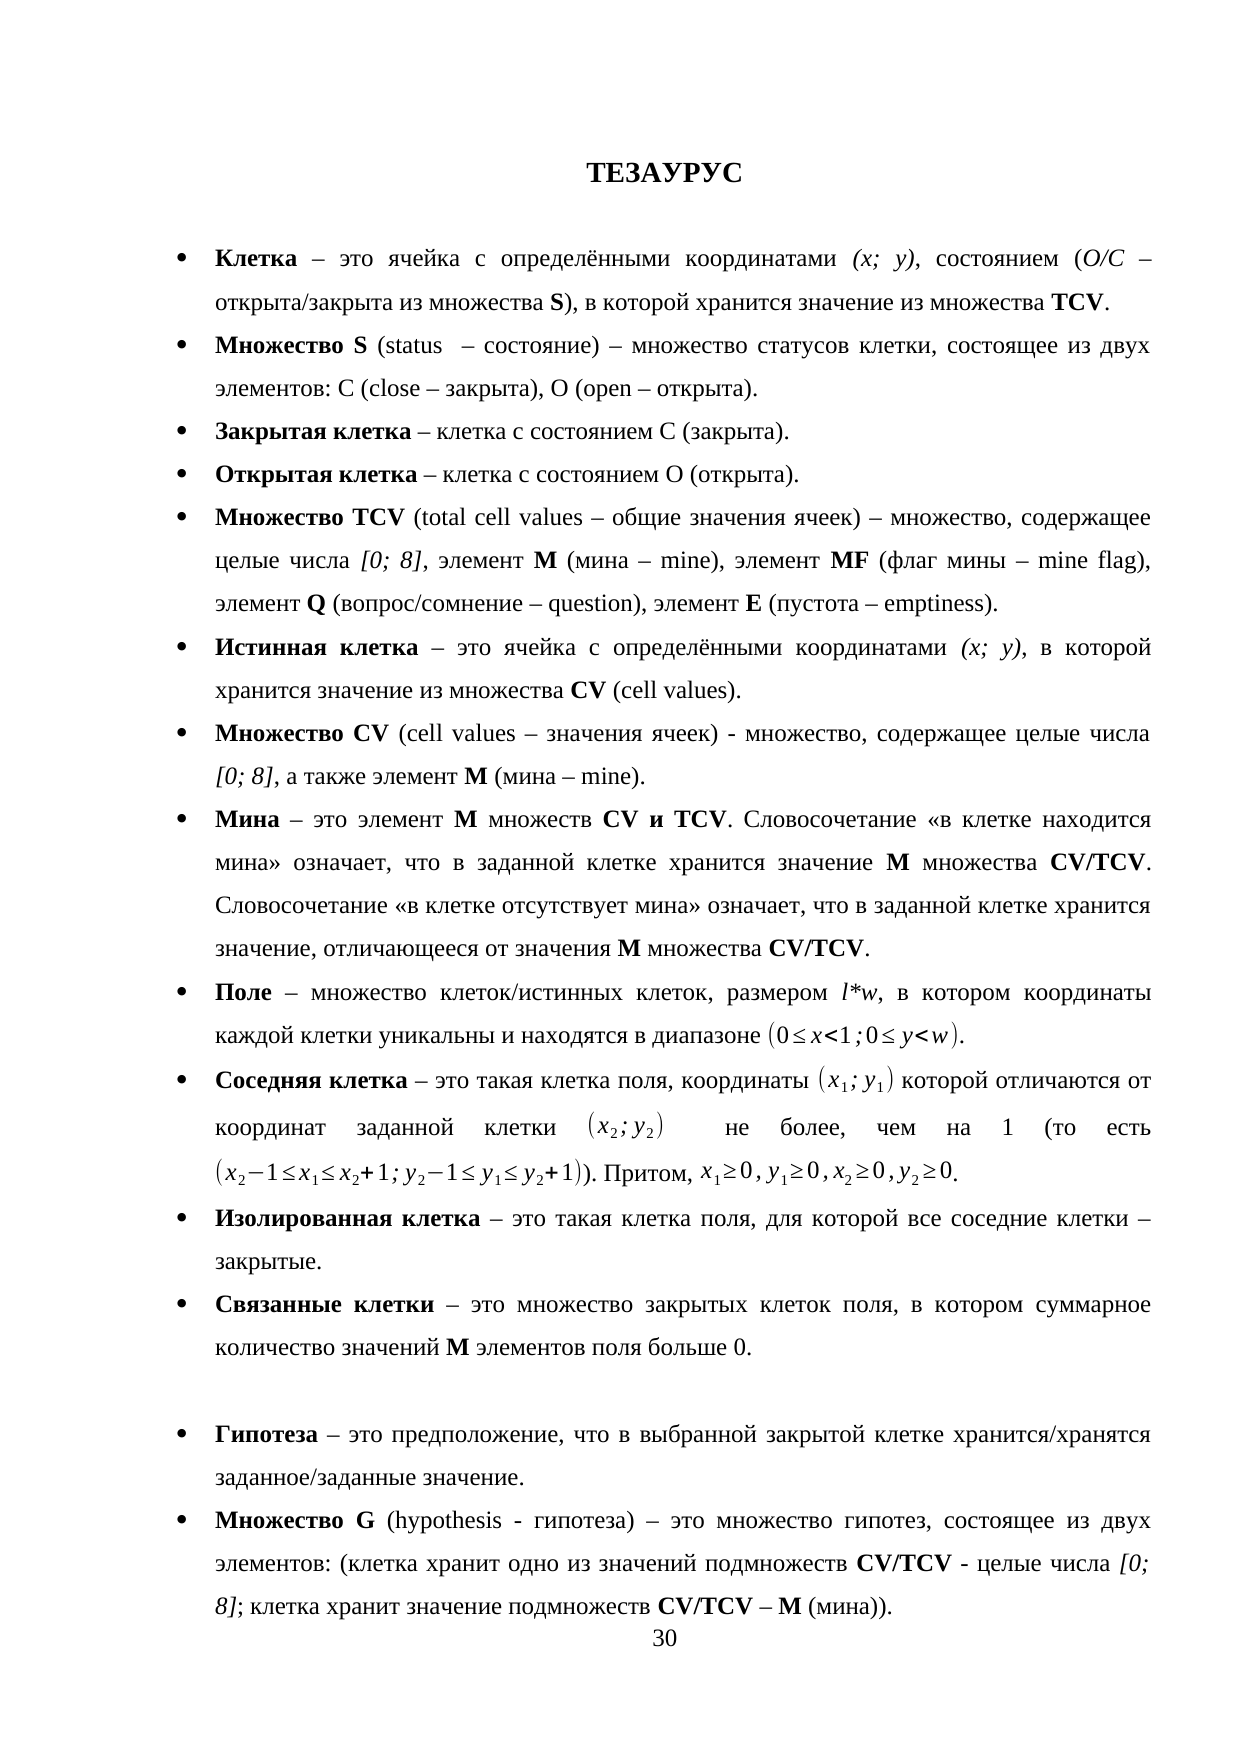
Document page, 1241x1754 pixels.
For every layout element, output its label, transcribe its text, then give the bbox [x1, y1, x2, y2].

list Изолированная клетка – это такая клетка поля, для которой все соседние клетки – закрытые. [177, 1203, 1152, 1275]
list Множество S (status – состояние) – множество статусов клетки, состоящее из двух элементов: C (close – закрыта), O (open – открыта). [177, 330, 1152, 402]
list Закрытая клетка – клетка с состоянием C (закрыта). [177, 416, 1152, 445]
list Множество CV (cell values – значения ячеек) - множество, содержащее целые числа [0; 8], а также элемент M (мина – mine). [177, 718, 1152, 790]
list Истинная клетка – это ячейка с определёнными координатами (x; y), в которой хранится значение из множества CV (cell values). [177, 632, 1152, 703]
list Мина – это элемент M множеств СV и TCV. Словосочетание «в клетке находится мина» означает, что в заданной клетке хранится значение M множества СV/TCV. Словосочетание «в клетке отсутствует мина» означает, что в заданной клетке хранится значение, отличающееся от значения M множества СV/TCV. [177, 804, 1152, 962]
list Открытая клетка – клетка с состоянием O (открыта). [177, 459, 1152, 488]
list Поле – множество клеток/истинных клеток, размером l*w, в котором координаты каждой клетки уникальны и находятся в диапазоне . [177, 977, 1152, 1050]
list Гипотеза – это предположение, что в выбранной закрытой клетке хранится/хранятся заданное/заданные значение. [177, 1419, 1152, 1491]
list Множество TCV (total cell values – общие значения ячеек) – множество, содержащее целые числа [0; 8], элемент M (мина – mine), элемент MF (флаг мины – mine flag), элемент Q (вопрос/сомнение – question), элемент E (пустота – emptiness). [177, 502, 1152, 617]
list Клетка – это ячейка с определёнными координатами (x; y), состоянием (O/C – открыта/закрыта из множества S), в которой хранится значение из множества TCV. [177, 243, 1152, 315]
subtitle ТЕЗАУРУС [177, 156, 1152, 189]
list Связанные клетки – это множество закрытых клеток поля, в котором суммарное количество значений M элементов поля больше 0. [177, 1289, 1152, 1361]
list Соседняя клетка – это такая клетка поля, координаты которой отличаются от координат заданной клетки не более, чем на 1 (то есть ). Притом, . [177, 1064, 1152, 1189]
list Множество G (hypothesis - гипотеза) – это множество гипотез, состоящее из двух элементов: (клетка хранит одно из значений подмножеств СV/TCV - целые числа [0; 8]; клетка хранит значение подмножеств СV/TCV – M (мина)). [177, 1505, 1152, 1620]
